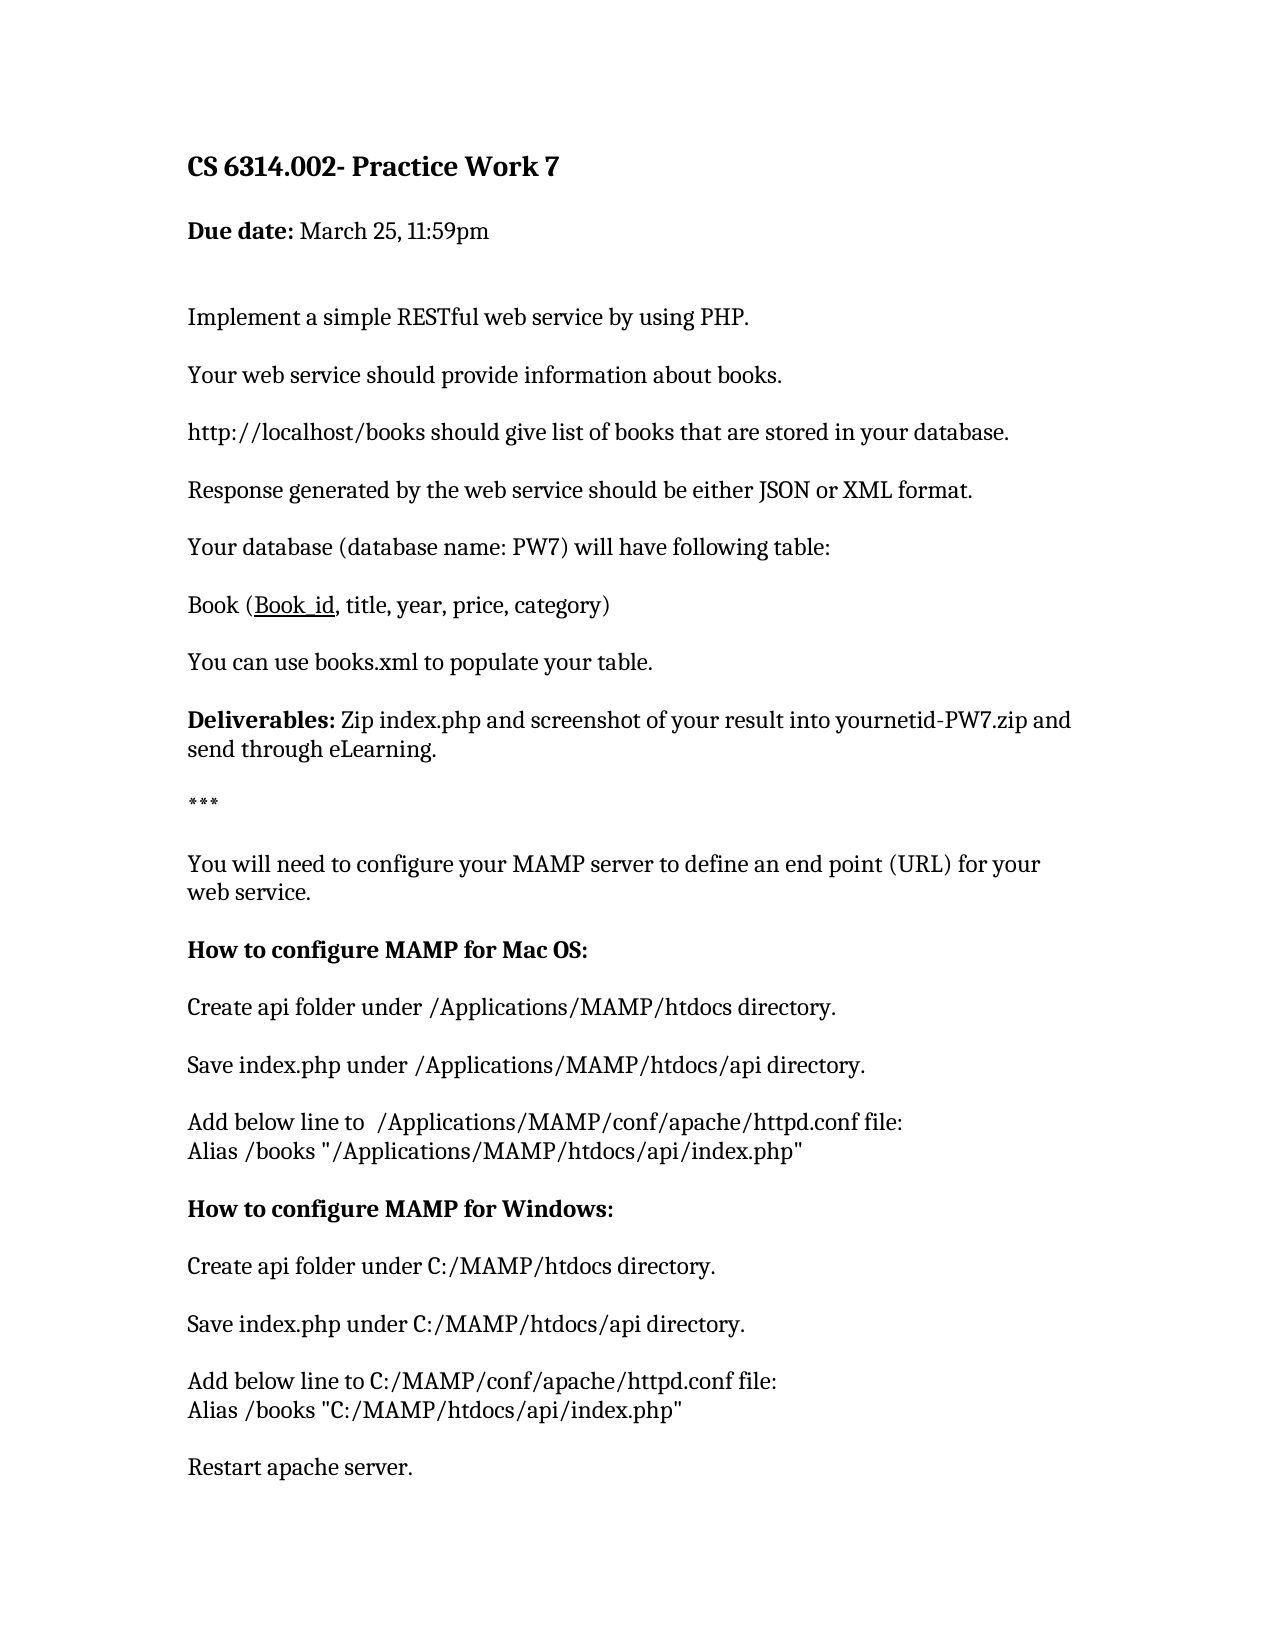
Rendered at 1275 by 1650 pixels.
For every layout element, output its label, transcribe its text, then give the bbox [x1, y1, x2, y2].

text Response generated by the web service should be either JSON or XML format. [187, 476, 1087, 504]
text *** [187, 792, 1087, 821]
text Alias /books "C:/MAMP/htdocs/api/index.php" [187, 1396, 1087, 1424]
text Add below line to C:/MAMP/conf/apache/httpd.conf file: [187, 1367, 1087, 1396]
text You will need to configure your MAMP server to define an end point (URL) for your web service. [187, 849, 1087, 907]
text How to configure MAMP for Mac OS: [187, 936, 1087, 964]
text Deliverables: Zip index.php and screenshot of your result into yournetid-PW7.zip and send through eLearning. [187, 706, 1087, 763]
text CS 6314.002- Practice Work 7 [187, 150, 1087, 183]
text Your database (database name: PW7) will have following table: [187, 533, 1087, 562]
text Your web service should provide information about books. [187, 361, 1087, 389]
text Add below line to /Applications/MAMP/conf/apache/httpd.conf file: [187, 1108, 1087, 1137]
text Create api folder under /Applications/MAMP/htdocs directory. [187, 993, 1087, 1022]
text Restart apache server. [187, 1453, 1087, 1482]
text http://localhost/books should give list of books that are stored in your database. [187, 418, 1087, 447]
text Save index.php under C:/MAMP/htdocs/api directory. [187, 1309, 1087, 1338]
text Create api folder under C:/MAMP/htdocs directory. [187, 1252, 1087, 1281]
text Save index.php under /Applications/MAMP/htdocs/api directory. [187, 1051, 1087, 1079]
text You can use books.xml to populate your table. [187, 648, 1087, 677]
text Due date: March 25, 11:59pm [187, 217, 1087, 246]
text How to configure MAMP for Windows: [187, 1194, 1087, 1223]
text Book (Book_id, title, year, price, category) [187, 591, 1087, 619]
text Implement a simple RESTful web service by using PHP. [187, 303, 1087, 332]
text Alias /books "/Applications/MAMP/htdocs/api/index.php" [187, 1137, 1087, 1166]
